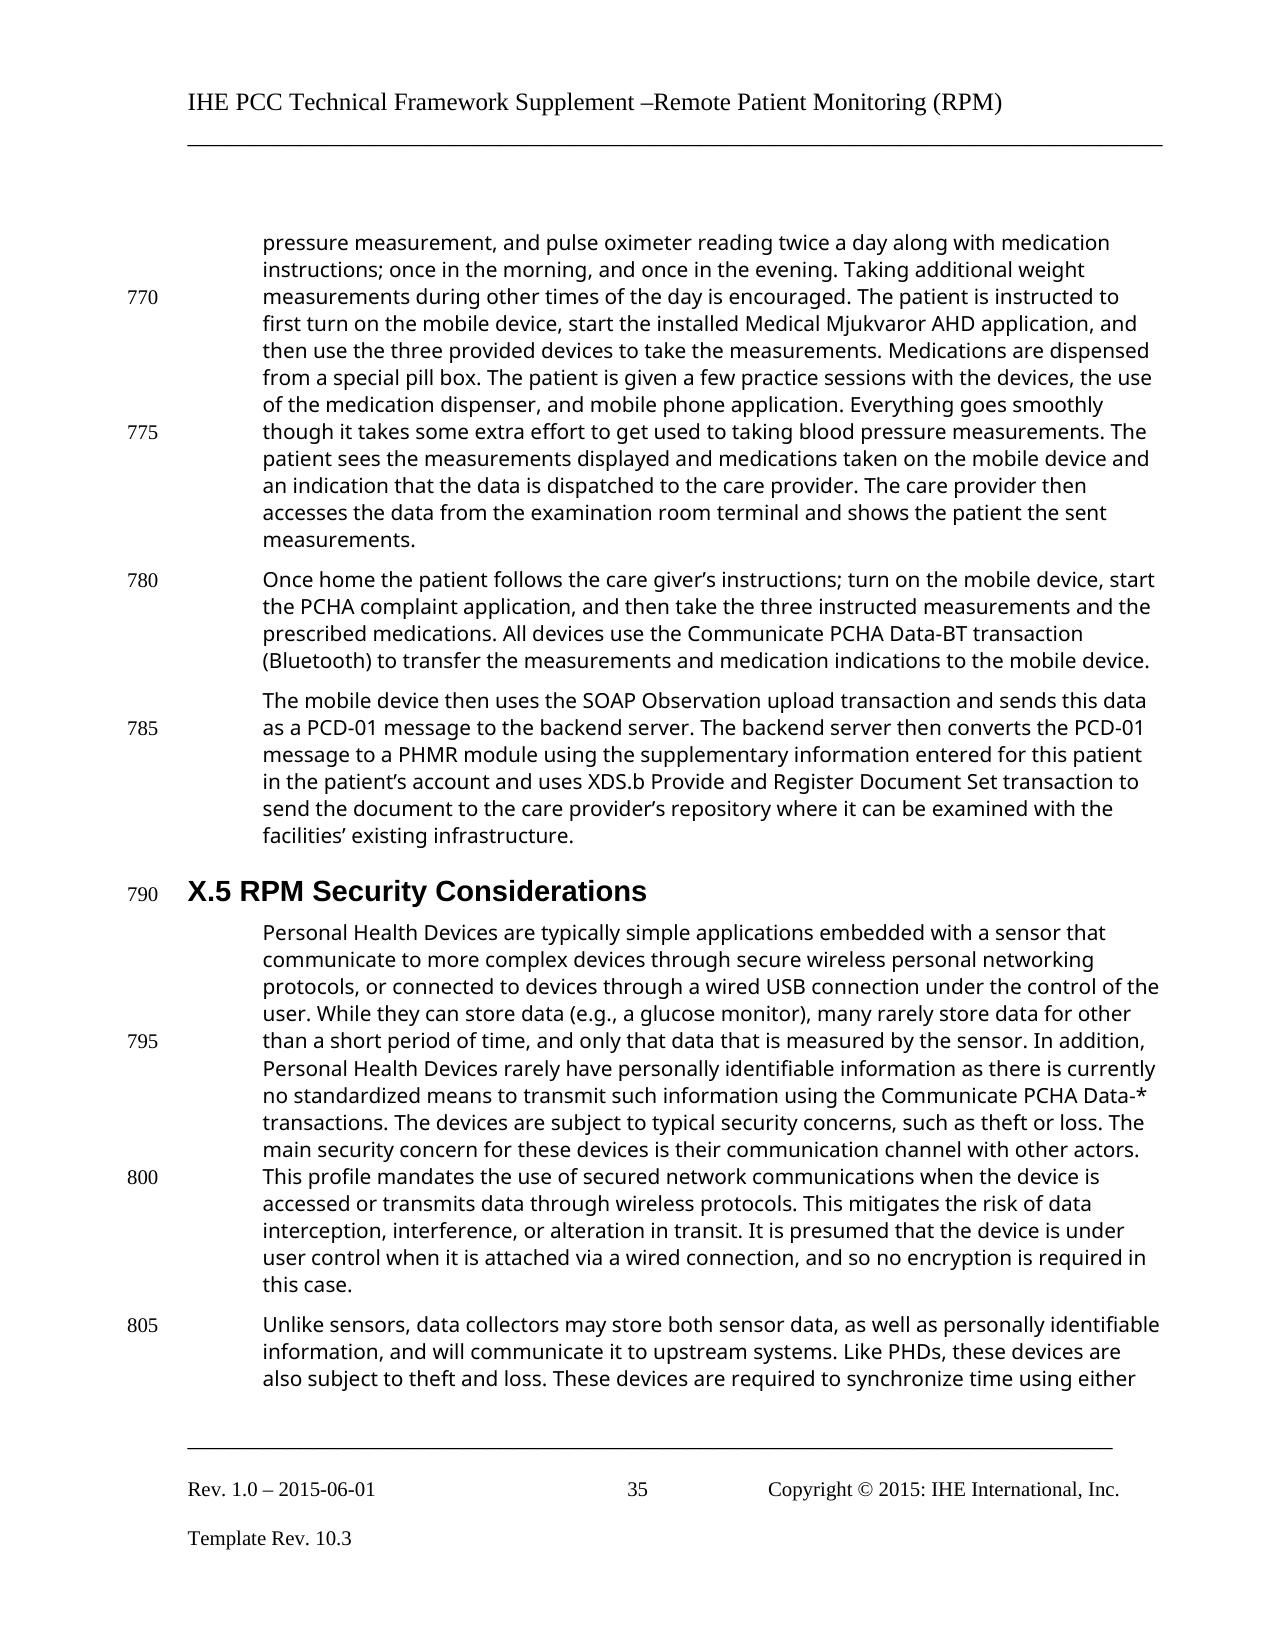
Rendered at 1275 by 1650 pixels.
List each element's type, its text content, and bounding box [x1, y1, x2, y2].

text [262, 1311, 1162, 1392]
text Once home the patient follows the care giver’s instructions; turn on the mobile device, start the PCHA complaint application, and then take the three instructed measurements and the prescribed medications. All devices use the Communicate PCHA Data-BT transaction (Bluetooth) to transfer the measurements and medication indications to the mobile device. [262, 566, 1162, 674]
subtitle X.5 RPM Security Considerations [187, 874, 1162, 908]
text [262, 228, 1162, 553]
text Personal Health Devices are typically simple applications embedded with a sensor that communicate to more complex devices through secure wireless personal networking protocols, or connected to devices through a wired USB connection under the control of the user. While they can store data (e.g., a glucose monitor), many rarely store data for other than a short period of time, and only that data that is measured by the sensor. In addition, Personal Health Devices rarely have personally identifiable information as there is currently no standardized means to transmit such information using the Communicate PCHA Data-* transactions. The devices are subject to typical security concerns, such as theft or loss. The main security concern for these devices is their communication channel with other actors. This profile mandates the use of secured network communications when the device is accessed or transmits data through wireless protocols. This mitigates the risk of data interception, interference, or alteration in transit. It is presumed that the device is under user control when it is attached via a wired connection, and so no encryption is required in this case. [262, 919, 1162, 1298]
text The mobile device then uses the SOAP Observation upload transaction and sends this data as a PCD-01 message to the backend server. The backend server then converts the PCD-01 message to a PHMR module using the supplementary information entered for this patient in the patient’s account and uses XDS.b Provide and Register Document Set transaction to send the document to the care provider’s repository where it can be examined with the facilities’ existing infrastructure. [262, 687, 1162, 849]
